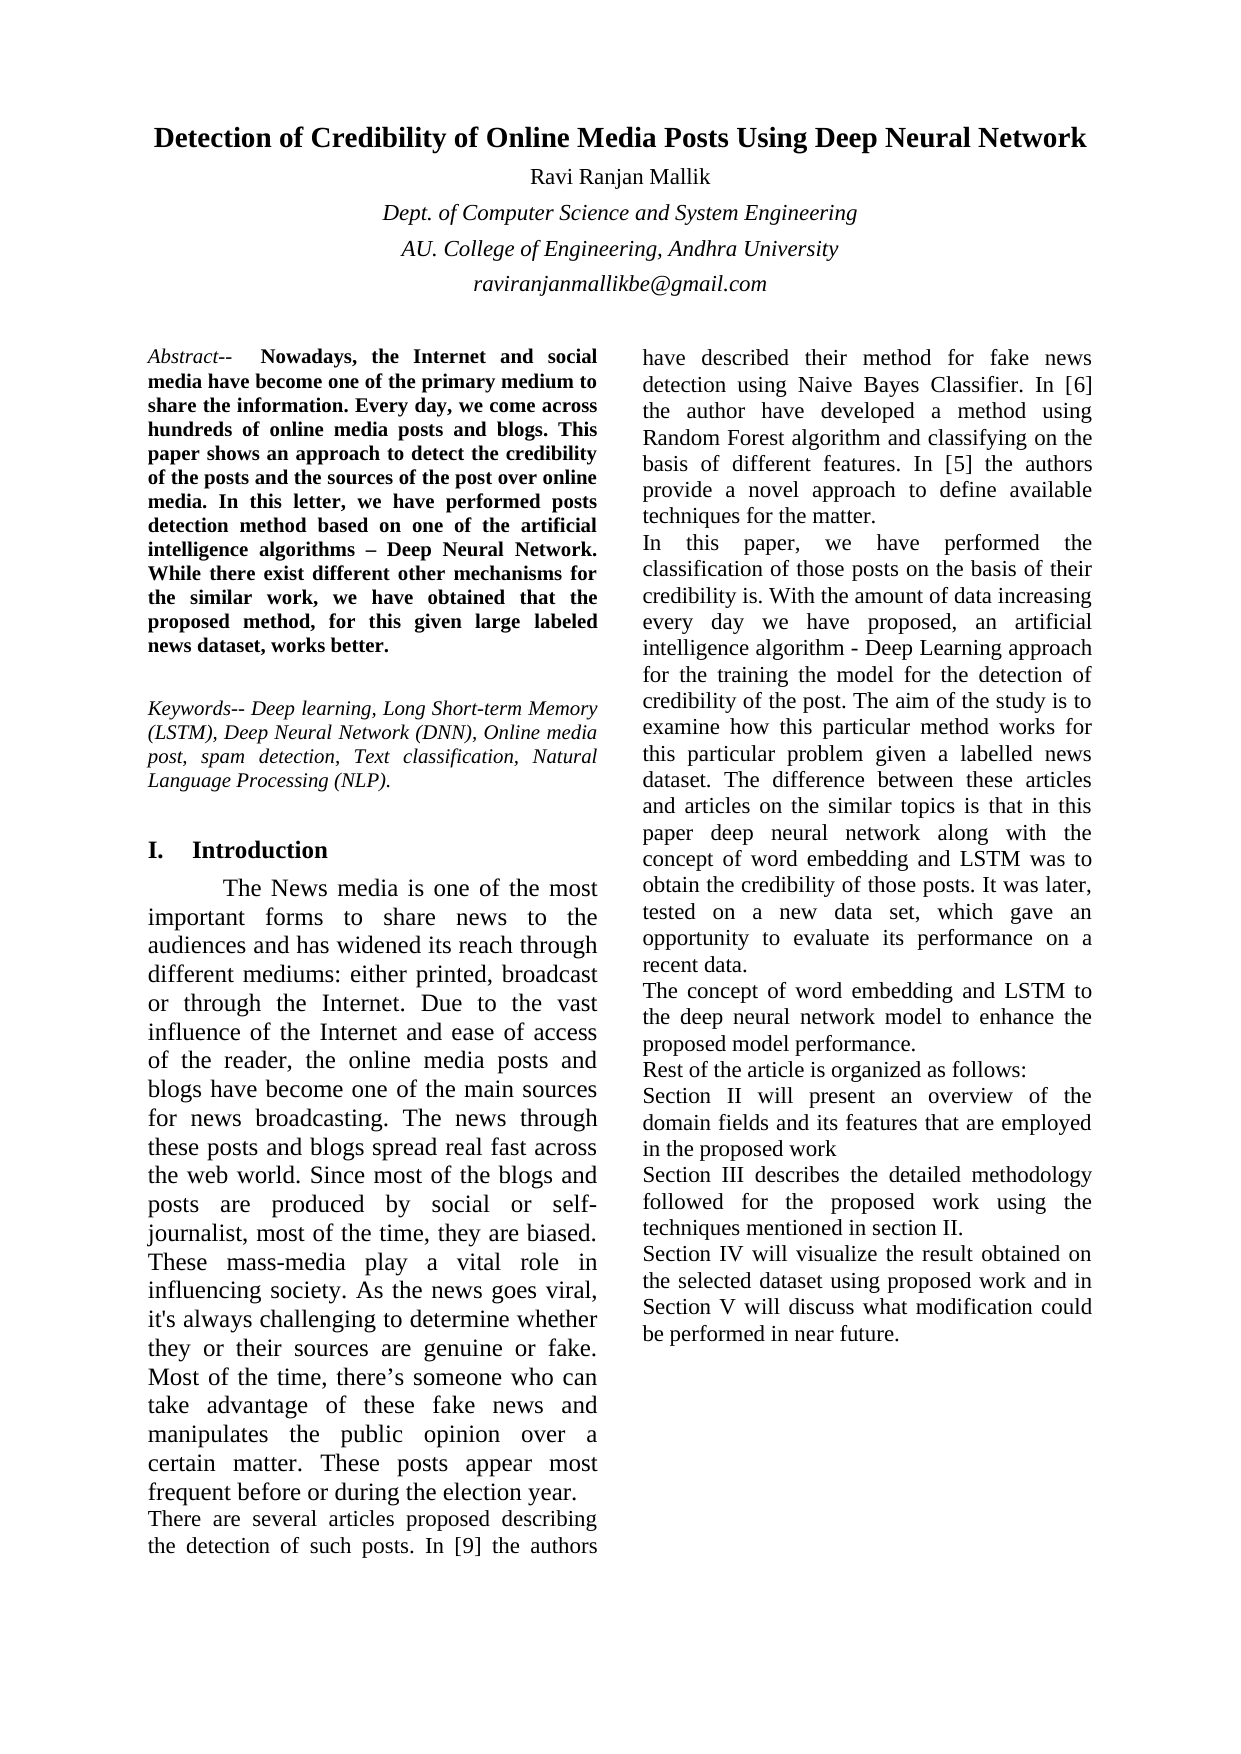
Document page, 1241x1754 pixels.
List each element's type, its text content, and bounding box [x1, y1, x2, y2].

list Introduction [148, 835, 598, 863]
text In this paper, we have performed the classification of those posts on the basis of their credibility is. With the amount of data increasing every day we have proposed, an artificial intelligence algorithm - Deep Learning approach for the training the model for the detection of credibility of the post. The aim of the study is to examine how this particular method works for this particular problem given a labelled news dataset. The difference between these articles and articles on the similar topics is that in this paper deep neural network along with the concept of word embedding and LSTM was to obtain the credibility of those posts. It was later, tested on a new data set, which gave an opportunity to evaluate its performance on a recent data. [642, 529, 1093, 977]
text Abstract-- Nowadays, the Internet and social media have become one of the primary medium to share the information. Every day, we come across hundreds of online media posts and blogs. This paper shows an approach to detect the credibility of the posts and the sources of the post over online media. In this letter, we have performed posts detection method based on one of the artificial intelligence algorithms – Deep Neural Network. While there exist different other mechanisms for the similar work, we have obtained that the proposed method, for this given large labeled news dataset, works better. [148, 344, 598, 657]
text Detection of Credibility of Online Media Posts Using Deep Neural Network [148, 120, 1093, 153]
text Section II will present an overview of the domain fields and its features that are employed in the proposed work [642, 1082, 1093, 1161]
text The News media is one of the most important forms to share news to the audiences and has widened its reach through different mediums: either printed, broadcast or through the Internet. Due to the vast influence of the Internet and ease of access of the reader, the online media posts and blogs have become one of the main sources for news broadcasting. The news through these posts and blogs spread real fast across the web world. Since most of the blogs and posts are produced by social or self-journalist, most of the time, they are biased. These mass-media play a vital role in influencing society. As the news goes viral, it's always challenging to determine whether they or their sources are genuine or fake. Most of the time, there’s someone who can take advantage of these fake news and manipulates the public opinion over a certain matter. These posts appear most frequent before or during the election year. [148, 873, 598, 1506]
text Ravi Ranjan Mallik [148, 163, 1093, 189]
text The concept of word embedding and LSTM to the deep neural network model to enhance the proposed model performance. [642, 977, 1093, 1056]
text Dept. of Computer Science and System Engineering [148, 199, 1093, 225]
text Rest of the article is organized as follows: [642, 1056, 1093, 1082]
text Section IV will visualize the result obtained on the selected dataset using proposed work and in Section V will discuss what modification could be performed in near future. [642, 1241, 1093, 1346]
text AU. College of Engineering, Andhra University [148, 234, 1093, 261]
text Section III describes the detailed methodology followed for the proposed work using the techniques mentioned in section II. [642, 1161, 1093, 1241]
text raviranjanmallikbe@gmail.com [148, 270, 1093, 297]
text Keywords-- Deep learning, Long Short-term Memory (LSTM), Deep Neural Network (DNN), Online media post, spam detection, Text classification, Natural Language Processing (NLP). [148, 696, 598, 792]
text There are several articles proposed describing the detection of such posts. In [9] the authors have described their method for fake news detection using Naive Bayes Classifier. In [6] the author have developed a method using Random Forest algorithm and classifying on the basis of different features. In [5] the authors provide a novel approach to define available techniques for the matter. [642, 344, 1093, 529]
